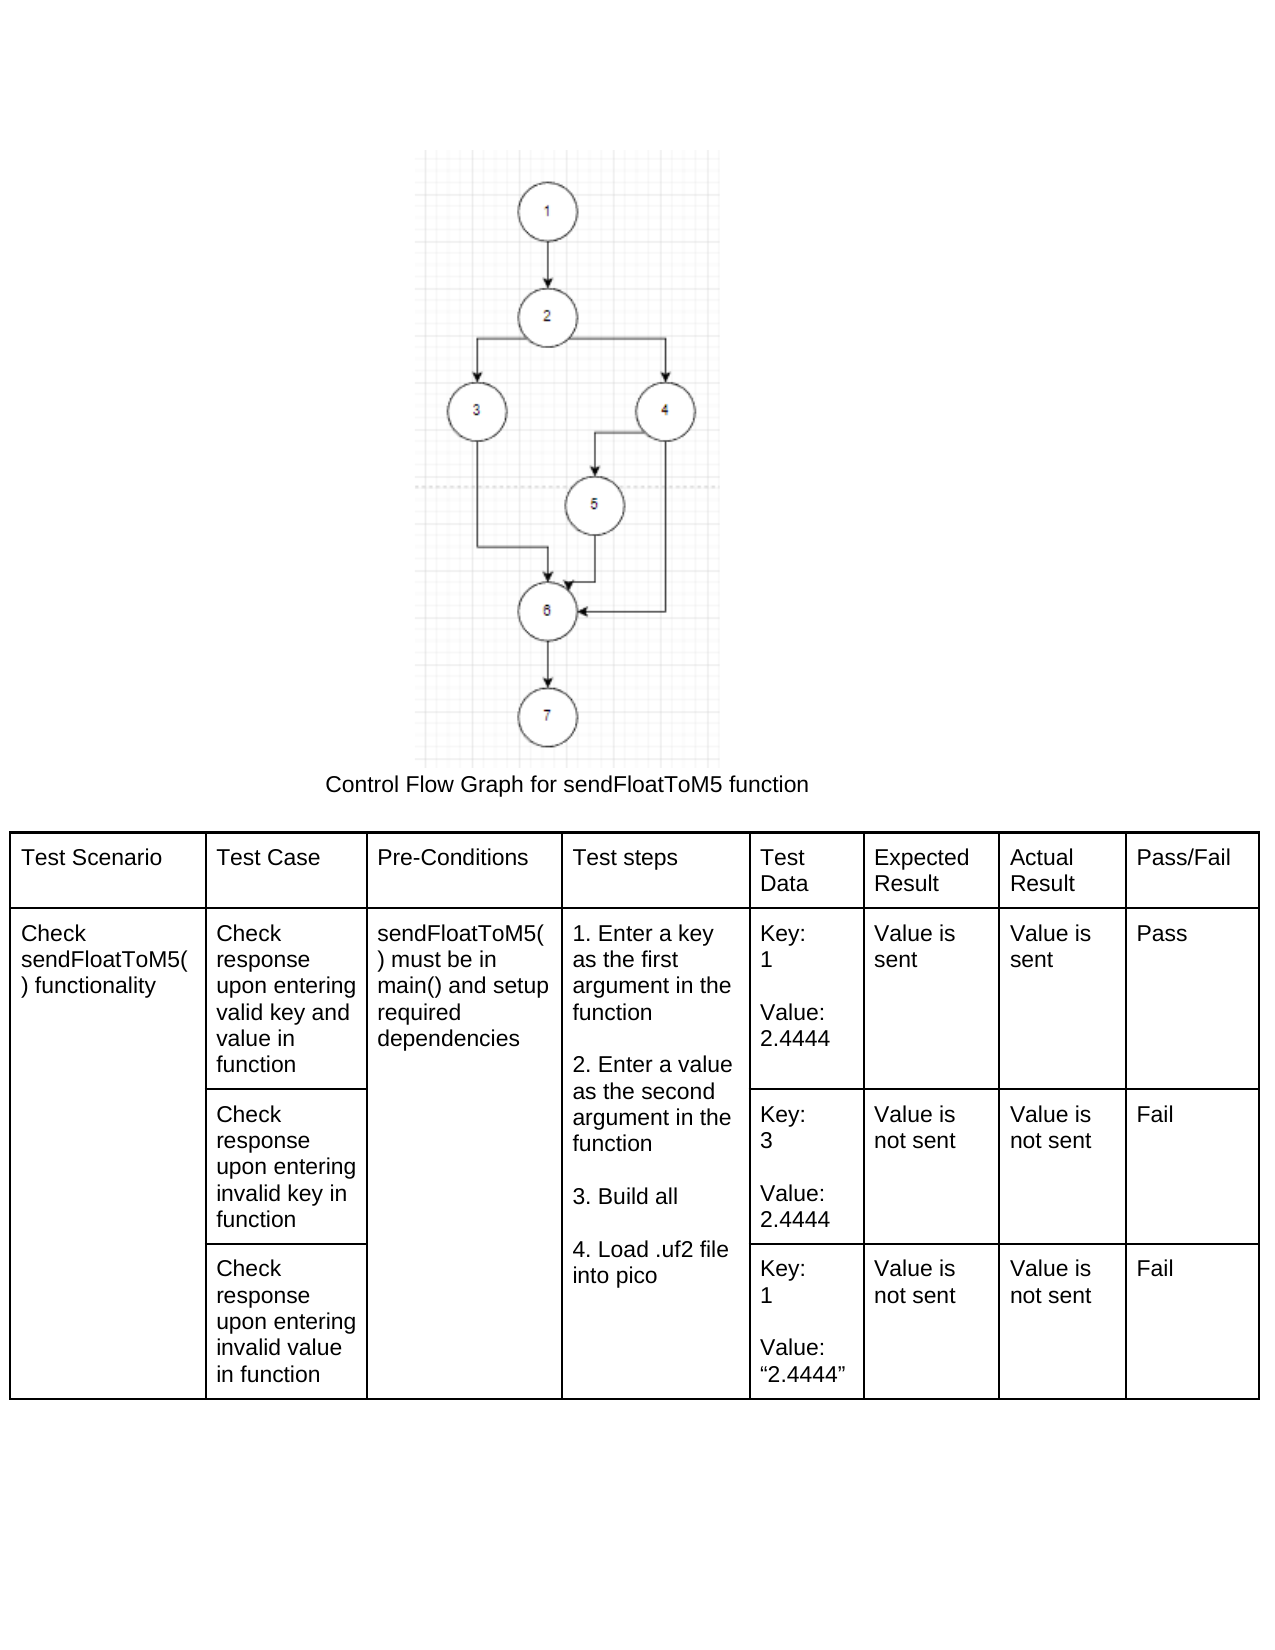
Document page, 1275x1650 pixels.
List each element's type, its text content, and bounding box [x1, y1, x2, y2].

text Control Flow Graph for sendFloatToM5 function [9, 771, 1125, 797]
table_cell Value is not sent [1000, 1090, 1125, 1243]
table_cell Fail [1127, 1090, 1258, 1243]
table_cell Key: 1 Value: “2.4444” [751, 1245, 863, 1397]
table_header Test Data [751, 834, 863, 907]
table_cell Pass [1127, 909, 1258, 1088]
table_cell Check sendFloatToM5() functionality [11, 909, 205, 1397]
table_header Test steps [563, 834, 749, 907]
table_cell Value is sent [1000, 909, 1125, 1088]
table_cell Fail [1127, 1245, 1258, 1397]
table_cell Check response upon entering invalid key in function [207, 1090, 366, 1243]
table_cell 1. Enter a key as the first argument in the function 2. Enter a value as the second argument in the function 3. Build all 4. Load .uf2 file into pico [563, 909, 749, 1397]
table_cell Value is not sent [865, 1090, 998, 1243]
table_header Actual Result [1000, 834, 1125, 907]
table_cell Check response upon entering valid key and value in function [207, 909, 366, 1088]
table_cell Key: 3 Value: 2.4444 [751, 1090, 863, 1243]
table_cell Value is not sent [865, 1245, 998, 1397]
picture [414, 150, 720, 768]
table_header Test Case [207, 834, 366, 907]
table_cell Key: 1 Value: 2.4444 [751, 909, 863, 1088]
table_header Pre-Conditions [368, 834, 561, 907]
table_header Test Scenario [11, 834, 205, 907]
table_cell Check response upon entering invalid value in function [207, 1245, 366, 1397]
table_cell sendFloatToM5() must be in main() and setup required dependencies [368, 909, 561, 1397]
table_header Expected Result [865, 834, 998, 907]
table_cell Value is not sent [1000, 1245, 1125, 1397]
table_cell Value is sent [865, 909, 998, 1088]
table_header Pass/Fail [1127, 834, 1258, 907]
